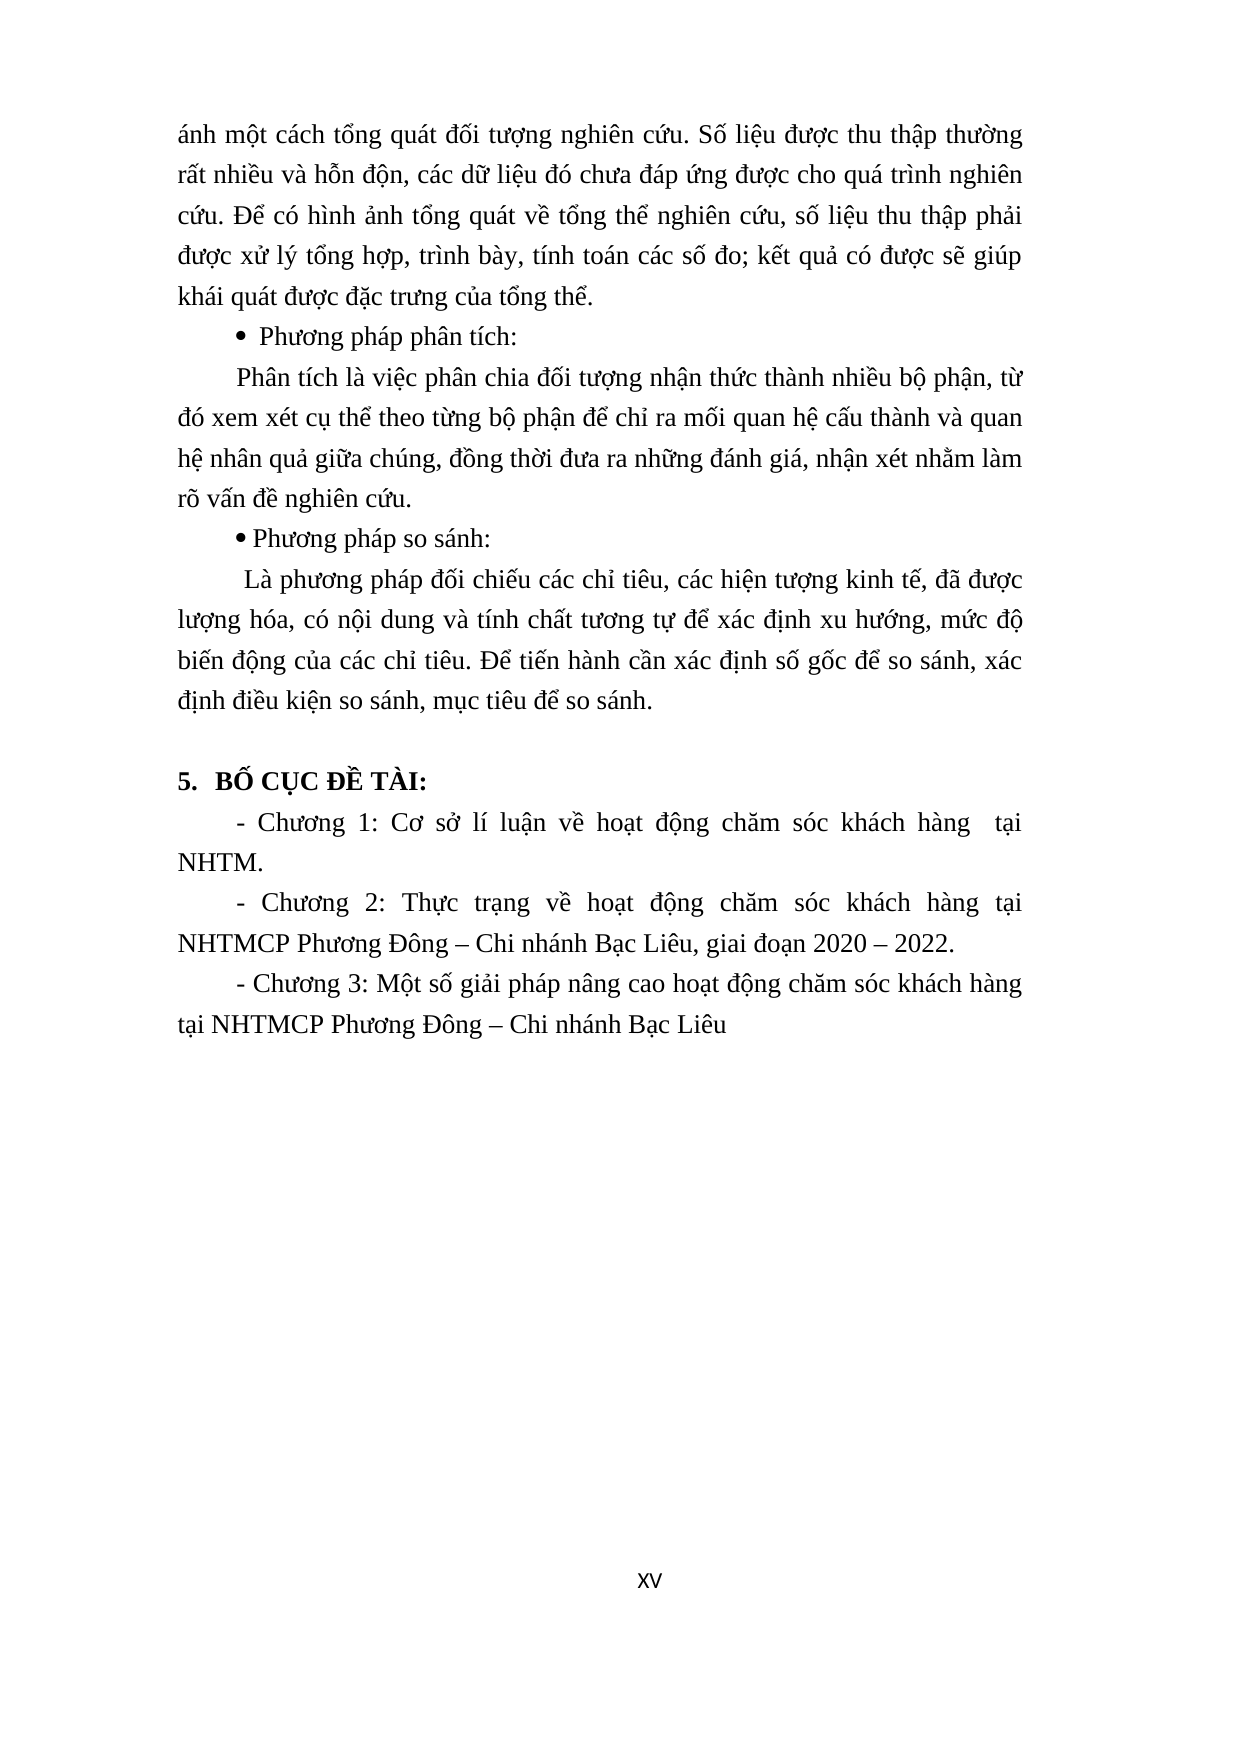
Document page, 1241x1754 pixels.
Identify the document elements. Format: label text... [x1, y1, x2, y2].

list Phương pháp so sánh: [177, 522, 1024, 554]
text - Chương 1: Cơ sở lí luận về hoạt động chăm sóc khách hàng tại NHTM. [177, 806, 1024, 877]
text - Chương 3: Một số giải pháp nâng cao hoạt động chăm sóc khách hàng tại NHTMCP Phương Đông – Chi nhánh Bạc Liêu [177, 967, 1024, 1039]
list Phương pháp phân tích: [177, 320, 1024, 351]
text - Chương 2: Thực trạng về hoạt động chăm sóc khách hàng tại NHTMCP Phương Đông – Chi nhánh Bạc Liêu, giai đoạn 2020 – 2022. [177, 886, 1024, 958]
list Là phương pháp đối chiếu các chỉ tiêu, các hiện tượng kinh tế, đã được lượng hóa, có nội dung và tính chất tương tự để xác định xu hướng, mức độ biến động của các chỉ tiêu. Để tiến hành cần xác định số gốc để so sánh, xác định điều kiện so sánh, mục tiêu để so sánh. [177, 563, 1024, 716]
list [177, 118, 1024, 311]
list Phân tích là việc phân chia đối tượng nhận thức thành nhiều bộ phận, từ đó xem xét cụ thể theo từng bộ phận để chỉ ra mối quan hệ cấu thành và quan hệ nhân quả giữa chúng, đồng thời đưa ra những đánh giá, nhận xét nhằm làm rõ vấn đề nghiên cứu. [177, 361, 1024, 513]
list BỐ CỤC ĐỀ TÀI: [177, 765, 1024, 796]
